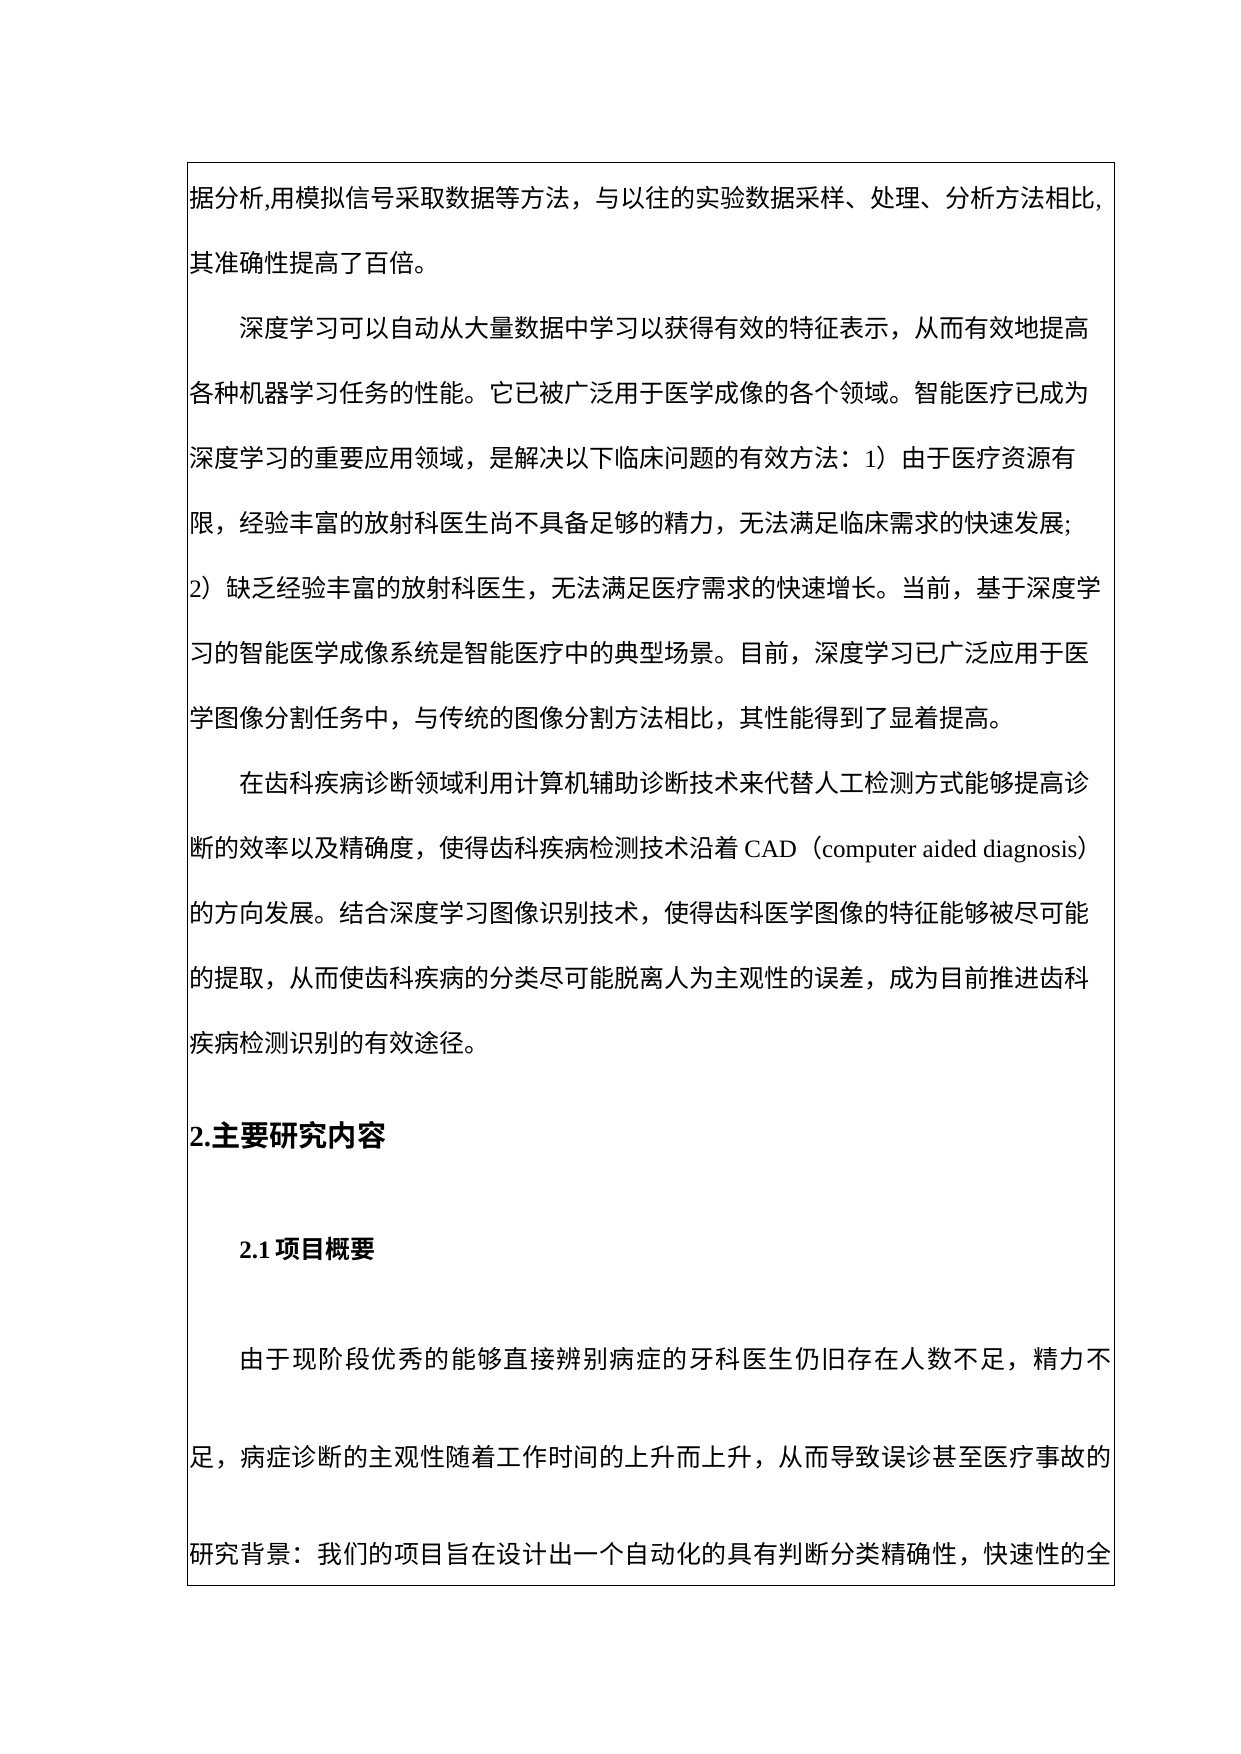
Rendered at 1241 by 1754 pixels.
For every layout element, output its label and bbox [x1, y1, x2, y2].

table_header [188, 163, 1114, 1585]
